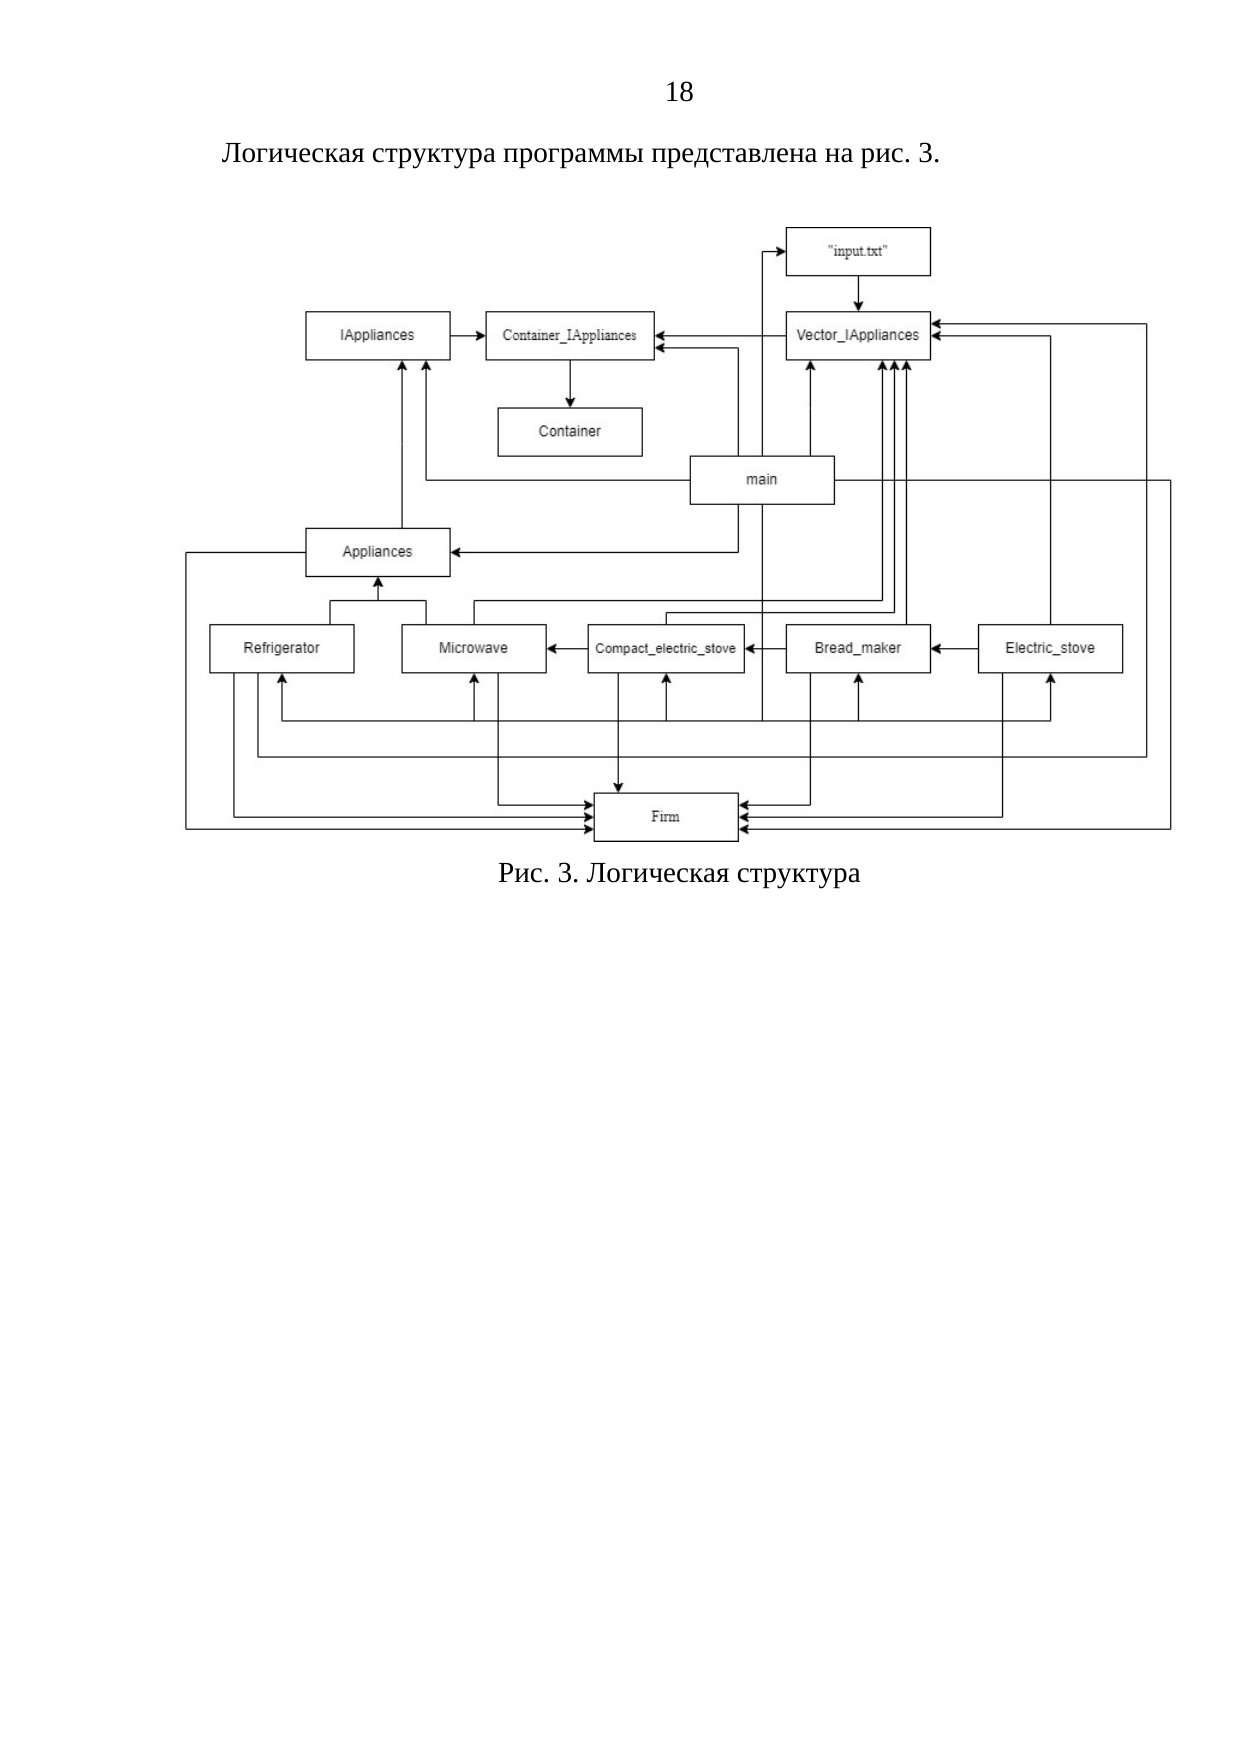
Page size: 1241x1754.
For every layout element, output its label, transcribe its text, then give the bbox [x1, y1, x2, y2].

picture [177, 227, 1181, 842]
text Рис. 3. Логическая структура [177, 855, 1181, 889]
text Логическая структура программы представлена на рис. 3. [177, 135, 1181, 169]
